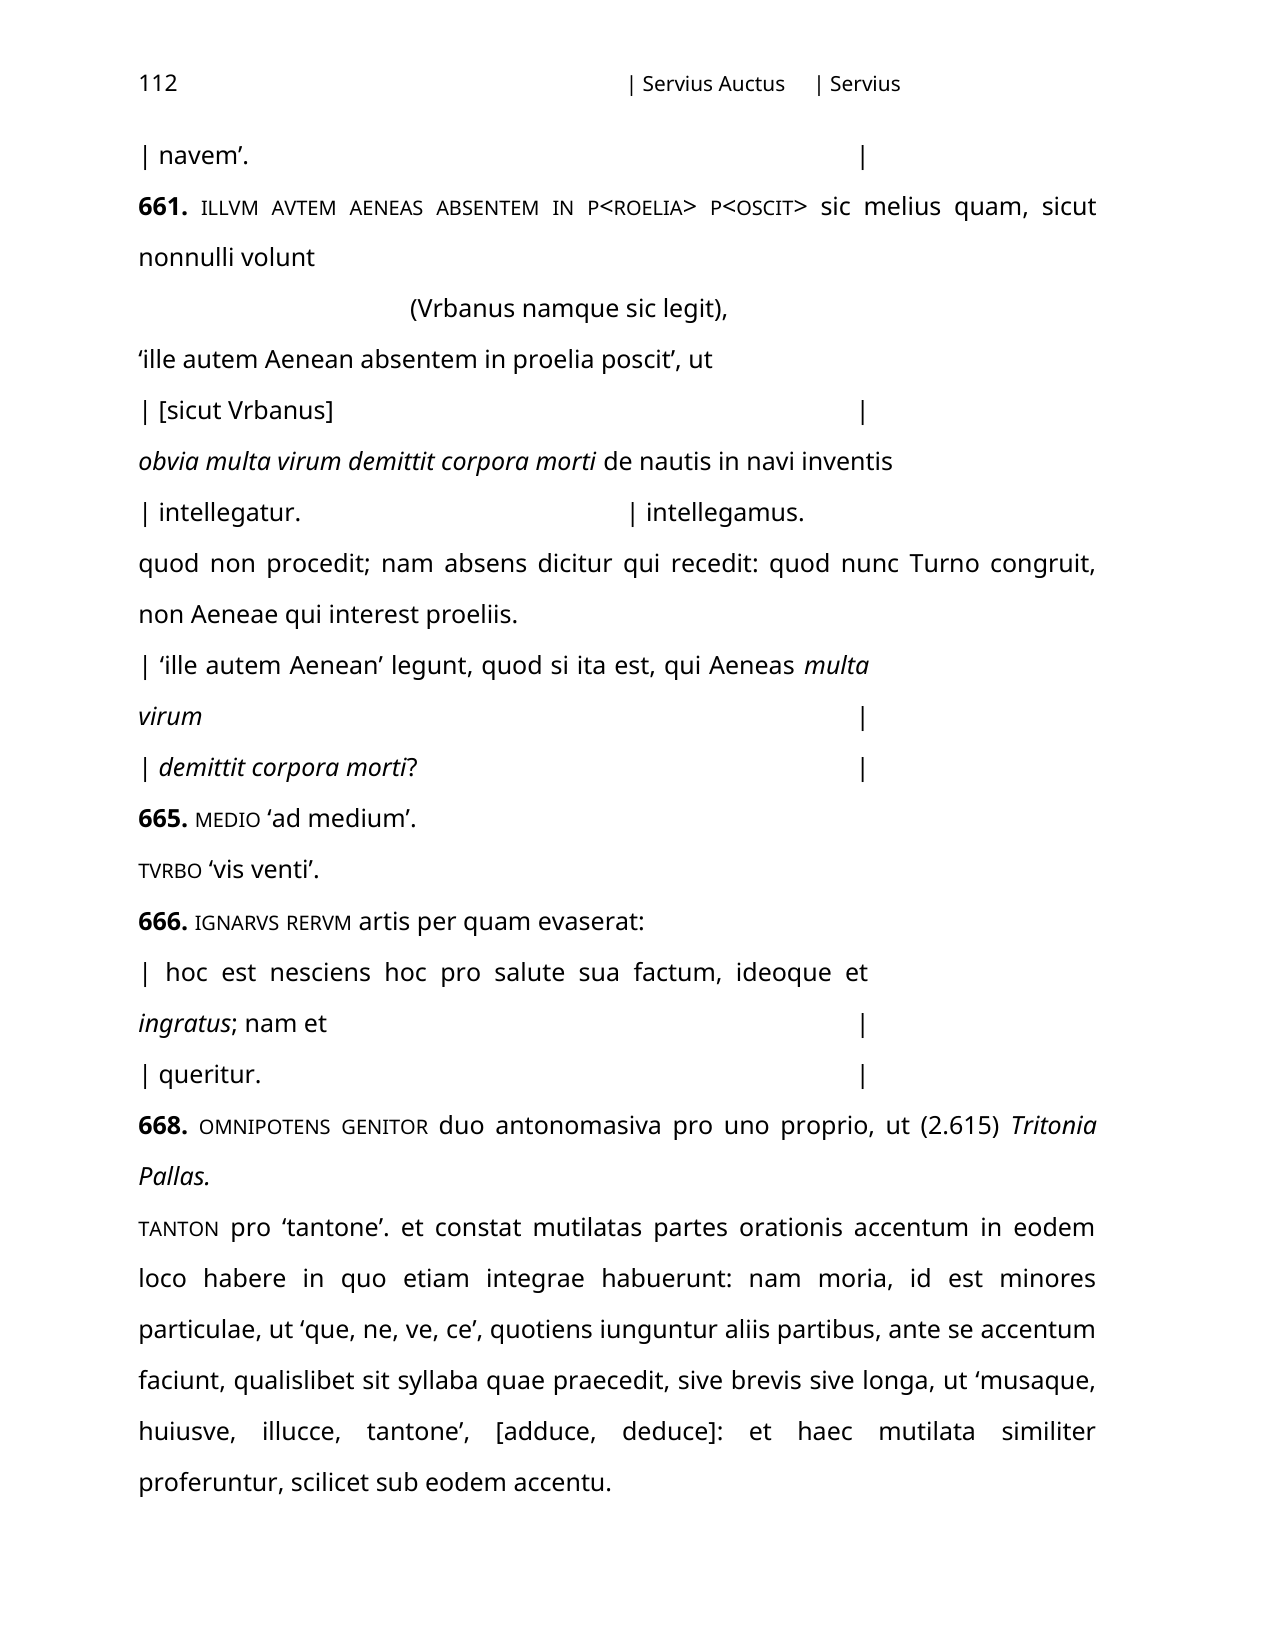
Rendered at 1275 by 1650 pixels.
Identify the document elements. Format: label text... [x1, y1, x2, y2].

text 666. ignarvs rervm artis per quam evaserat: [138, 903, 1097, 937]
text quod non procedit; nam absens dicitur qui recedit: quod nunc Turno congruit, non Aeneae qui interest proeliis. [138, 546, 1097, 631]
text | intellegatur. | intellegamus. [138, 495, 1097, 529]
text tvrbo ‘vis venti’. [138, 852, 1097, 886]
text 665. medio ‘ad medium’. [138, 801, 1097, 835]
text 661. illvm avtem aeneas absentem in p<roelia> p<oscit> sic melius quam, sicut nonnulli volunt [138, 188, 1097, 274]
text | queritur. | [138, 1056, 869, 1090]
text | demittit corpora morti? | [138, 750, 869, 784]
text | ‘ille autem Aenean’ legunt, quod si ita est, qui Aeneas multa virum | [138, 648, 869, 733]
text obvia multa virum demittit corpora morti de nautis in navi inventis [138, 444, 1097, 478]
text | navem’. | [138, 137, 869, 172]
text ‘ille autem Aenean absentem in proelia poscit’, ut [138, 342, 1097, 376]
text tanton pro ‘tantone’. et constat mutilatas partes orationis accentum in eodem loco habere in quo etiam integrae habuerunt: nam moria, id est minores particulae, ut ‘que, ne, ve, ce’, quotiens iunguntur aliis partibus, ante se accentum faciunt, qualislibet sit syllaba quae praecedit, sive brevis sive longa, ut ‘musaque, huiusve, illucce, tantone’, [adduce, deduce]: et haec mutilata similiter proferuntur, scilicet sub eodem accentu. [138, 1209, 1097, 1499]
text 668. omnipotens genitor duo antonomasiva pro uno proprio, ut (2.615) Tritonia Pallas. [138, 1107, 1097, 1192]
text | hoc est nesciens hoc pro salute sua factum, ideoque et ingratus; nam et | [138, 954, 869, 1039]
text | [sicut Vrbanus] | [138, 393, 869, 427]
text (Vrbanus namque sic legit), [410, 291, 1097, 325]
